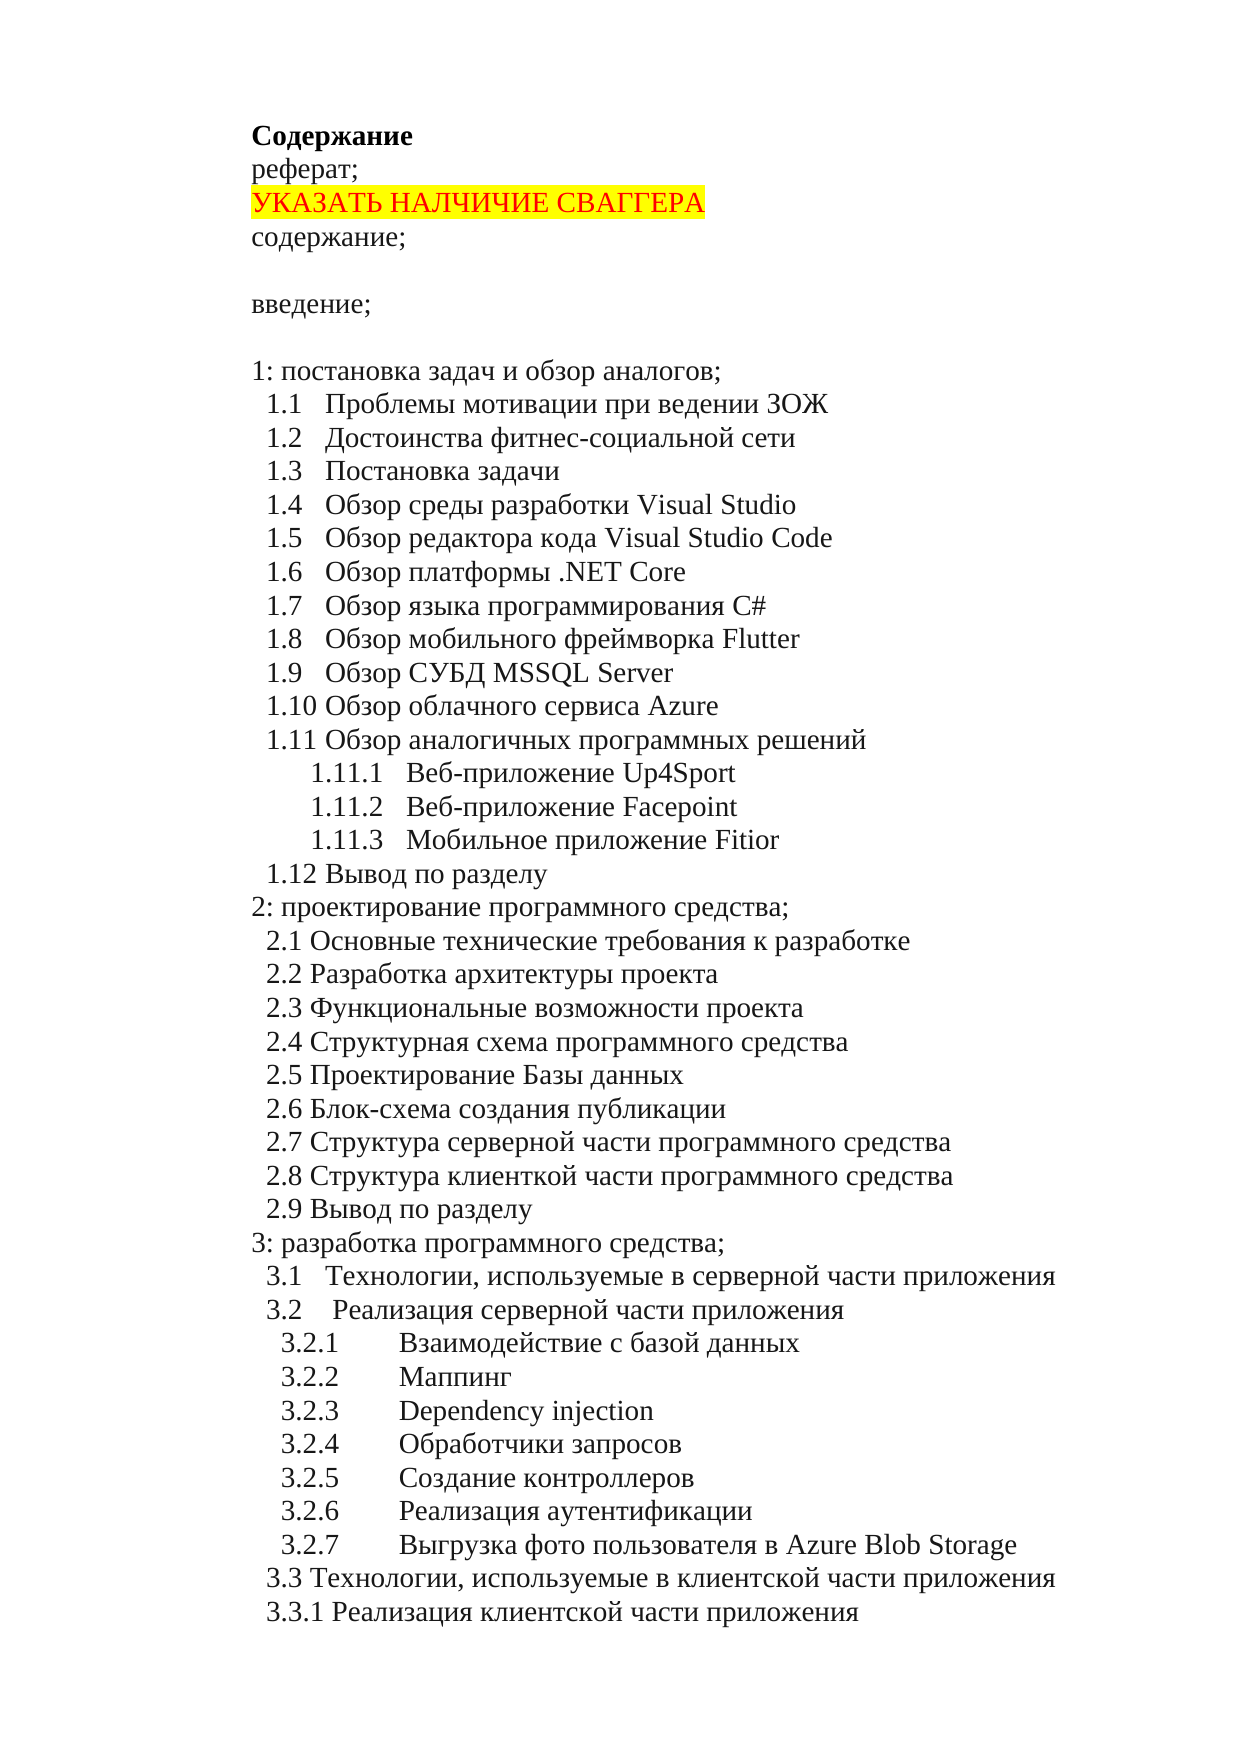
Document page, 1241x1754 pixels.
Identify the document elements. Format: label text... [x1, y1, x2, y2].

text 2.6 Блок-схема создания публикации [177, 1091, 1152, 1124]
list Обработчики запросов [177, 1426, 1152, 1460]
text 3.3.1 Реализация клиентской части приложения [177, 1594, 1152, 1627]
text 2.2 Разработка архитектуры проекта [177, 957, 1152, 990]
list Обзор языка программирования C# [177, 588, 1152, 621]
text 2.3 Функциональные возможности проекта [177, 990, 1152, 1024]
text 2.9 Вывод по разделу [177, 1191, 1152, 1225]
text 2: проектирование программного средства; [177, 889, 1152, 923]
text введение; [177, 286, 1152, 353]
list Обзор аналогичных программных решений [177, 722, 1152, 755]
list Маппинг [177, 1359, 1152, 1393]
list Выгрузка фото пользователя в Azure Blob Storage [177, 1527, 1152, 1560]
list Технологии, используемые в серверной части приложения [177, 1258, 1152, 1292]
list Обзор СУБД MSSQL Server [177, 655, 1152, 688]
list Веб-приложение Up4Sport [177, 755, 1152, 789]
list Dependency injection [177, 1393, 1152, 1426]
text 2.4 Структурная схема программного средства [177, 1024, 1152, 1057]
list Мобильное приложение Fitior [177, 822, 1152, 856]
list Проблемы мотивации при ведении ЗОЖ [177, 386, 1152, 420]
list Достоинства фитнес-социальной сети [177, 420, 1152, 453]
list Взаимодействие с базой данных [177, 1326, 1152, 1359]
text Содержание [177, 118, 1152, 152]
list Обзор платформы .NET Core [177, 554, 1152, 588]
text 2.7 Структура серверной части программного средства [177, 1124, 1152, 1158]
list Создание контроллеров [177, 1460, 1152, 1493]
list Реализация серверной части приложения [177, 1292, 1152, 1326]
list Вывод по разделу [177, 856, 1152, 889]
text 2.1 Основные технические требования к разработке [177, 923, 1152, 957]
list Обзор мобильного фреймворка Flutter [177, 621, 1152, 655]
text 3: разработка программного средства; [177, 1225, 1152, 1258]
list Обзор среды разработки Visual Studio [177, 487, 1152, 521]
list Обзор облачного сервиса Azure [177, 688, 1152, 722]
list Обзор редактора кода Visual Studio Code [177, 521, 1152, 554]
text 2.8 Структура клиенткой части программного средства [177, 1158, 1152, 1191]
text реферат; УКАЗАТЬ НАЛЧИЧИЕ СВАГГЕРА [177, 152, 1152, 219]
list Веб-приложение Facepoint [177, 789, 1152, 822]
list Постановка задачи [177, 453, 1152, 487]
text содержание; [177, 219, 1152, 286]
text 3.3 Технологии, используемые в клиентской части приложения [177, 1560, 1152, 1594]
text 1: постановка задач и обзор аналогов; [177, 353, 1152, 386]
list Реализация аутентификации [177, 1493, 1152, 1527]
text 2.5 Проектирование Базы данных [177, 1057, 1152, 1091]
